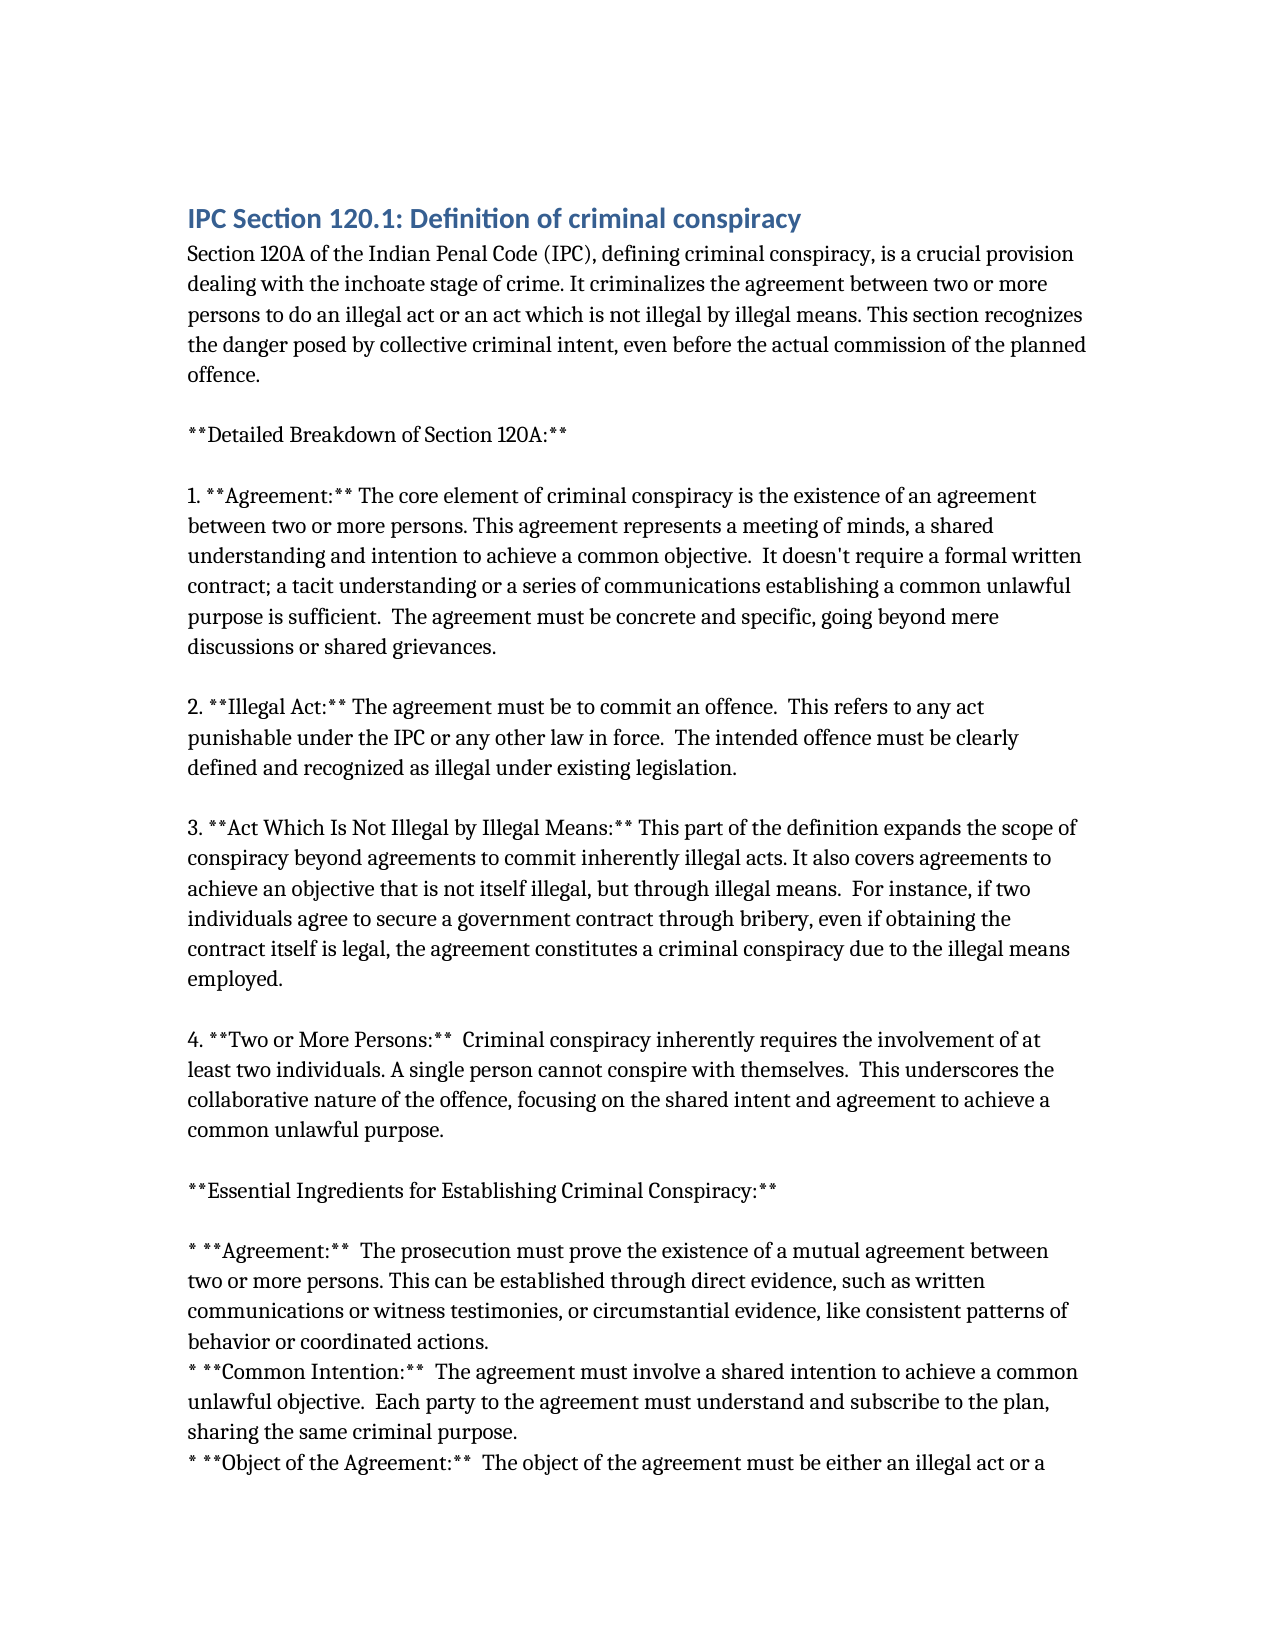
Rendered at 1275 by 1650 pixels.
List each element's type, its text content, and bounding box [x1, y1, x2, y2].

subtitle IPC Section 120.1: Definition of criminal conspiracy [187, 200, 1087, 236]
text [187, 241, 1087, 1476]
